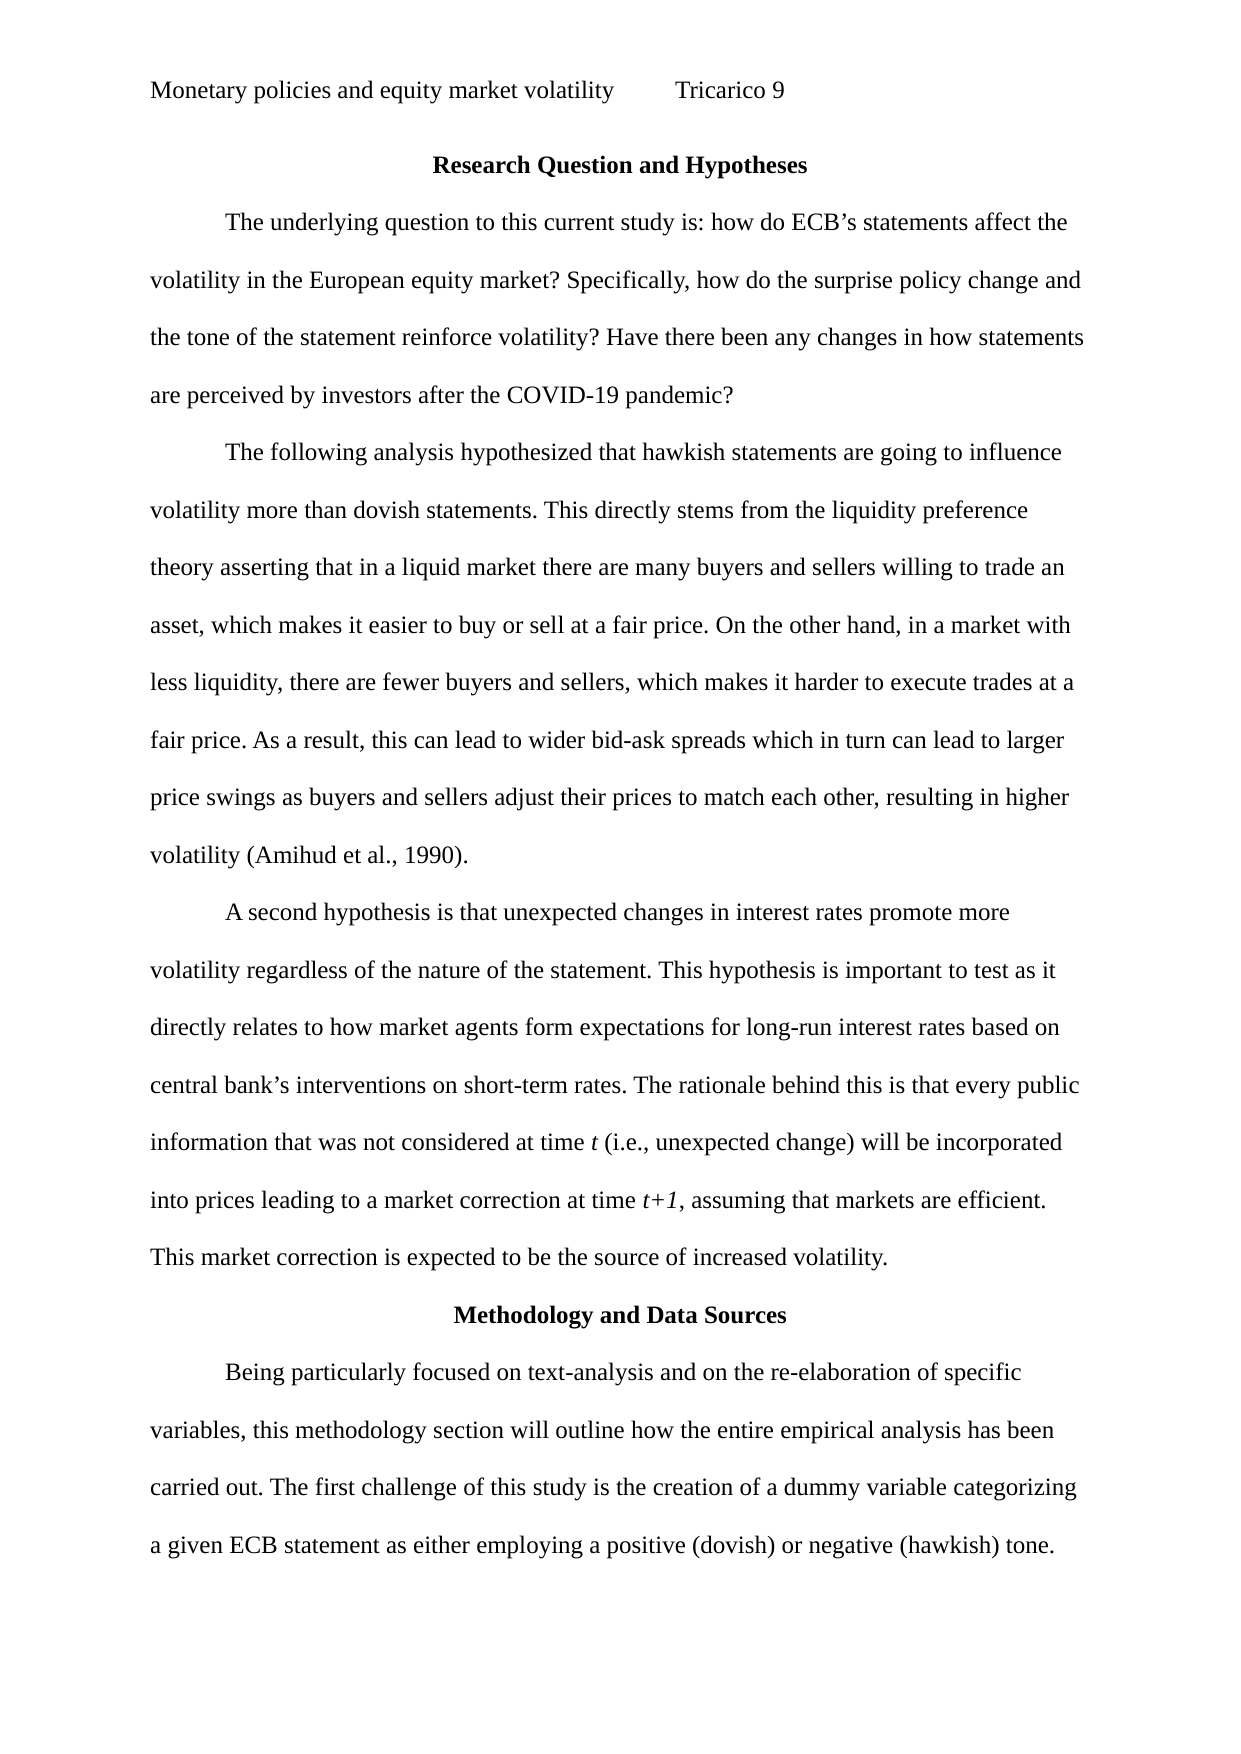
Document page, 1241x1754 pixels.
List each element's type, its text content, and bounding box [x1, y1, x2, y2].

text The following analysis hypothesized that hawkish statements are going to influence volatility more than dovish statements. This directly stems from the liquidity preference theory asserting that in a liquid market there are many buyers and sellers willing to trade an asset, which makes it easier to buy or sell at a fair price. On the other hand, in a market with less liquidity, there are fewer buyers and sellers, which makes it harder to execute trades at a fair price. As a result, this can lead to wider bid-ask spreads which in turn can lead to larger price swings as buyers and sellers adjust their prices to match each other, resulting in higher volatility (Amihud et al., 1990). [150, 437, 1090, 869]
subtitle Methodology and Data Sources [150, 1300, 1090, 1329]
text The underlying question to this current study is: how do ECB’s statements affect the volatility in the European equity market? Specifically, how do the surprise policy change and the tone of the statement reinforce volatility? Have there been any changes in how statements are perceived by investors after the COVID-19 pandemic? [150, 207, 1090, 409]
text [150, 1357, 1090, 1559]
text A second hypothesis is that unexpected changes in interest rates promote more volatility regardless of the nature of the statement. This hypothesis is important to test as it directly relates to how market agents form expectations for long-run interest rates based on central bank’s interventions on short-term rates. The rationale behind this is that every public information that was not considered at time t (i.e., unexpected change) will be incorporated into prices leading to a market correction at time t+1, assuming that markets are efficient. This market correction is expected to be the source of increased volatility. [150, 897, 1090, 1271]
subtitle Research Question and Hypotheses [150, 150, 1090, 179]
